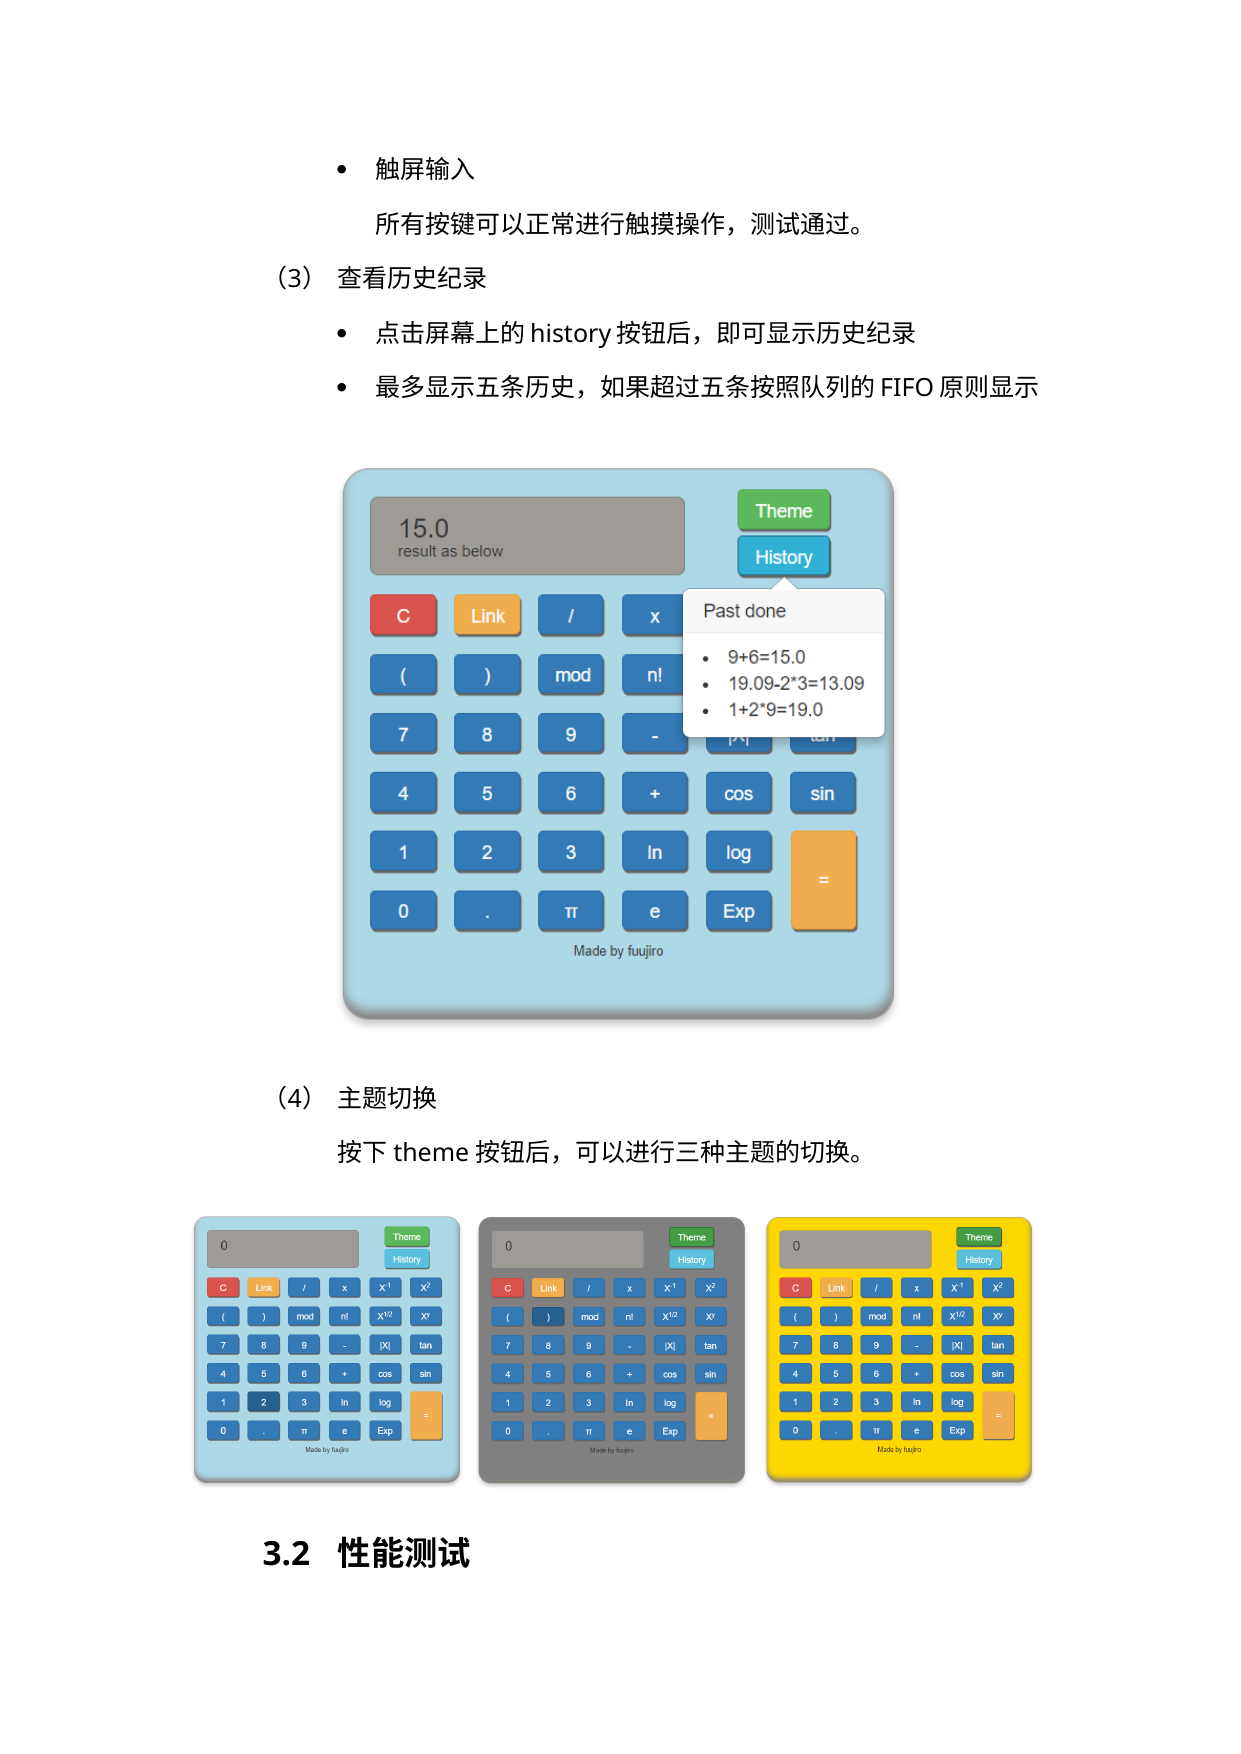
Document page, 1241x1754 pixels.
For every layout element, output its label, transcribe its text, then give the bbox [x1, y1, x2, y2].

picture [757, 1208, 1041, 1490]
list 所有按键可以正常进行触摸操作，测试通过。 [375, 204, 1053, 241]
picture [187, 1211, 466, 1490]
picture [471, 1213, 752, 1490]
picture [284, 442, 956, 1046]
list 按下 theme 按钮后，可以进行三种主题的切换。 [337, 1133, 1053, 1169]
list 查看历史纪录 [262, 259, 1053, 295]
list 点击屏幕上的history按钮后，即可显示历史纪录 [337, 313, 1053, 349]
list 最多显示五条历史，如果超过五条按照队列的FIFO原则显示 [337, 367, 1053, 404]
list 触屏输入 [337, 150, 1053, 186]
list 主题切换 [262, 1078, 1053, 1115]
list 性能测试 [262, 1527, 1053, 1576]
